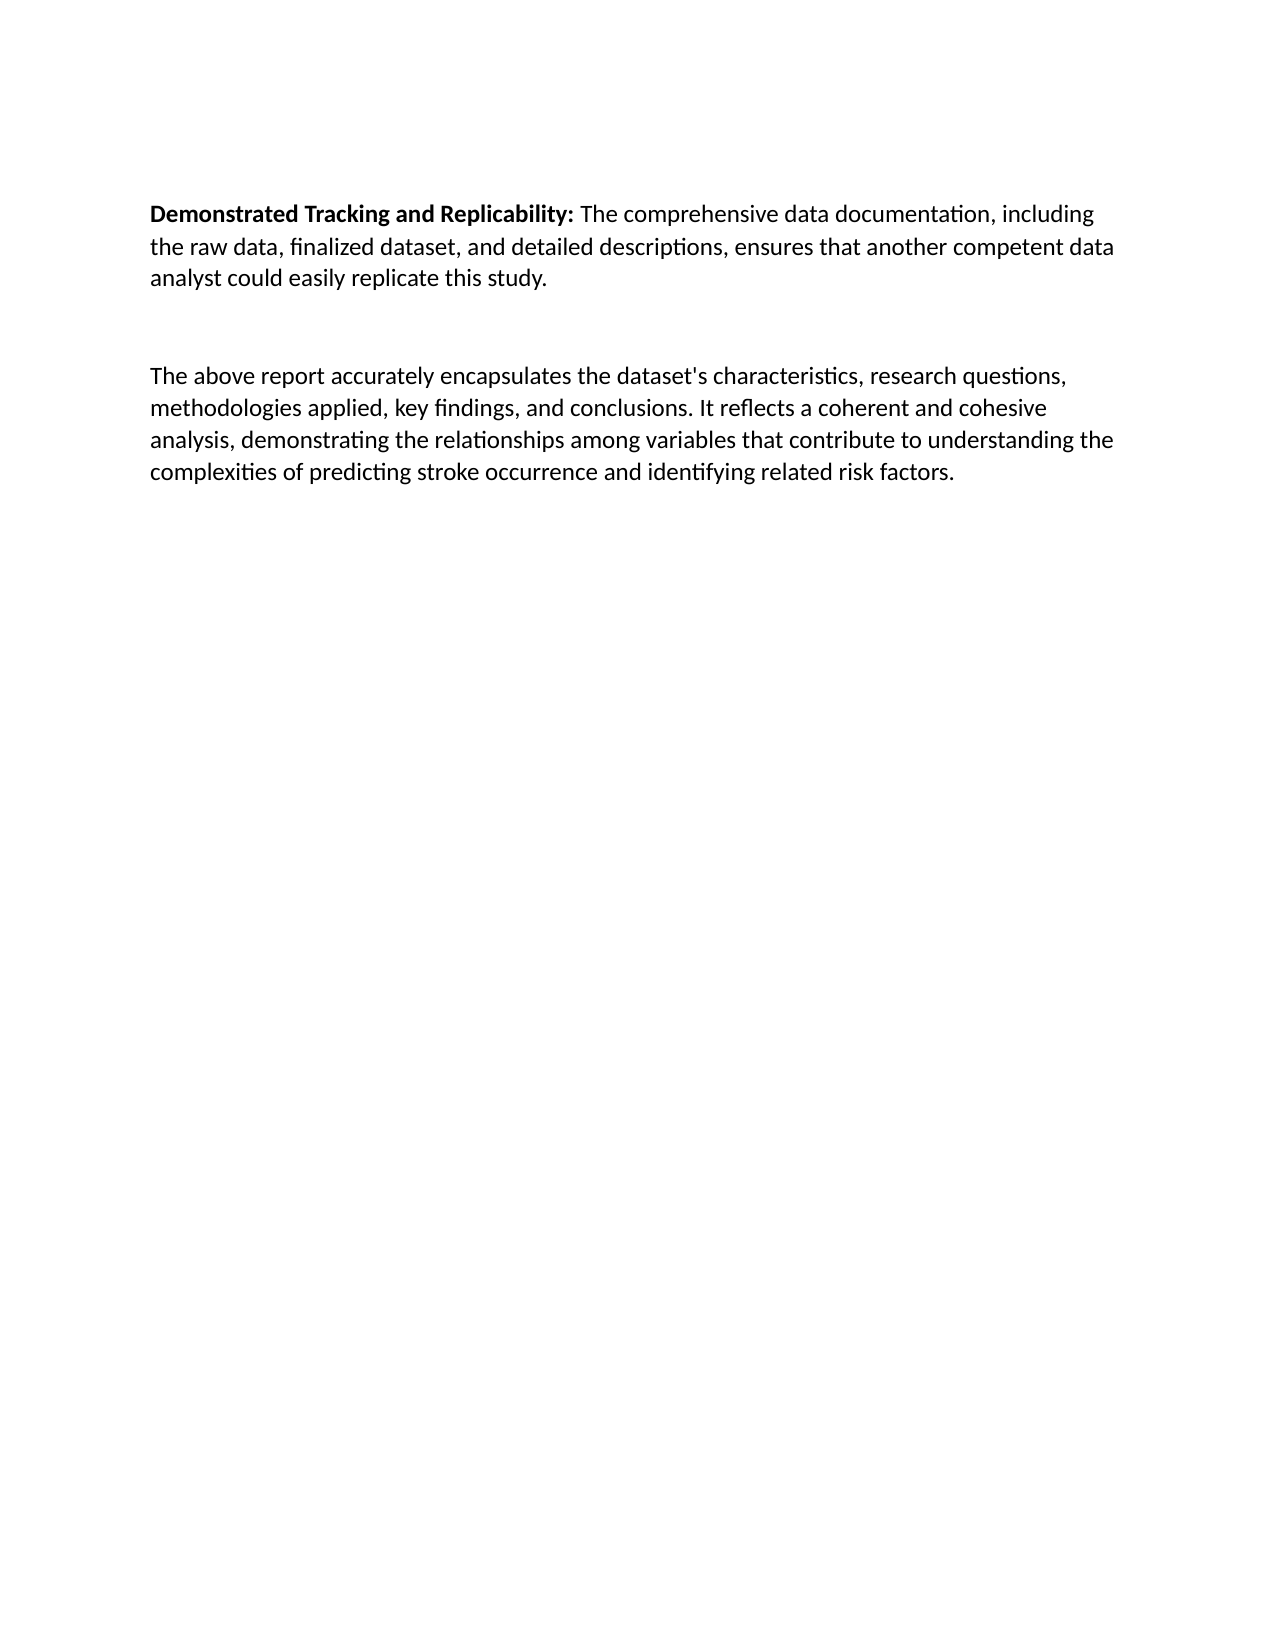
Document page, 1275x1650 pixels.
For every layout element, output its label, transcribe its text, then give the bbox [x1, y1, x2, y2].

text The above report accurately encapsulates the dataset's characteristics, research questions, methodologies applied, key findings, and conclusions. It reflects a coherent and cohesive analysis, demonstrating the relationships among variables that contribute to understanding the complexities of predicting stroke occurrence and identifying related risk factors. [150, 360, 1125, 486]
text Demonstrated Tracking and Replicability: The comprehensive data documentation, including the raw data, finalized dataset, and detailed descriptions, ensures that another competent data analyst could easily replicate this study. [150, 199, 1125, 293]
